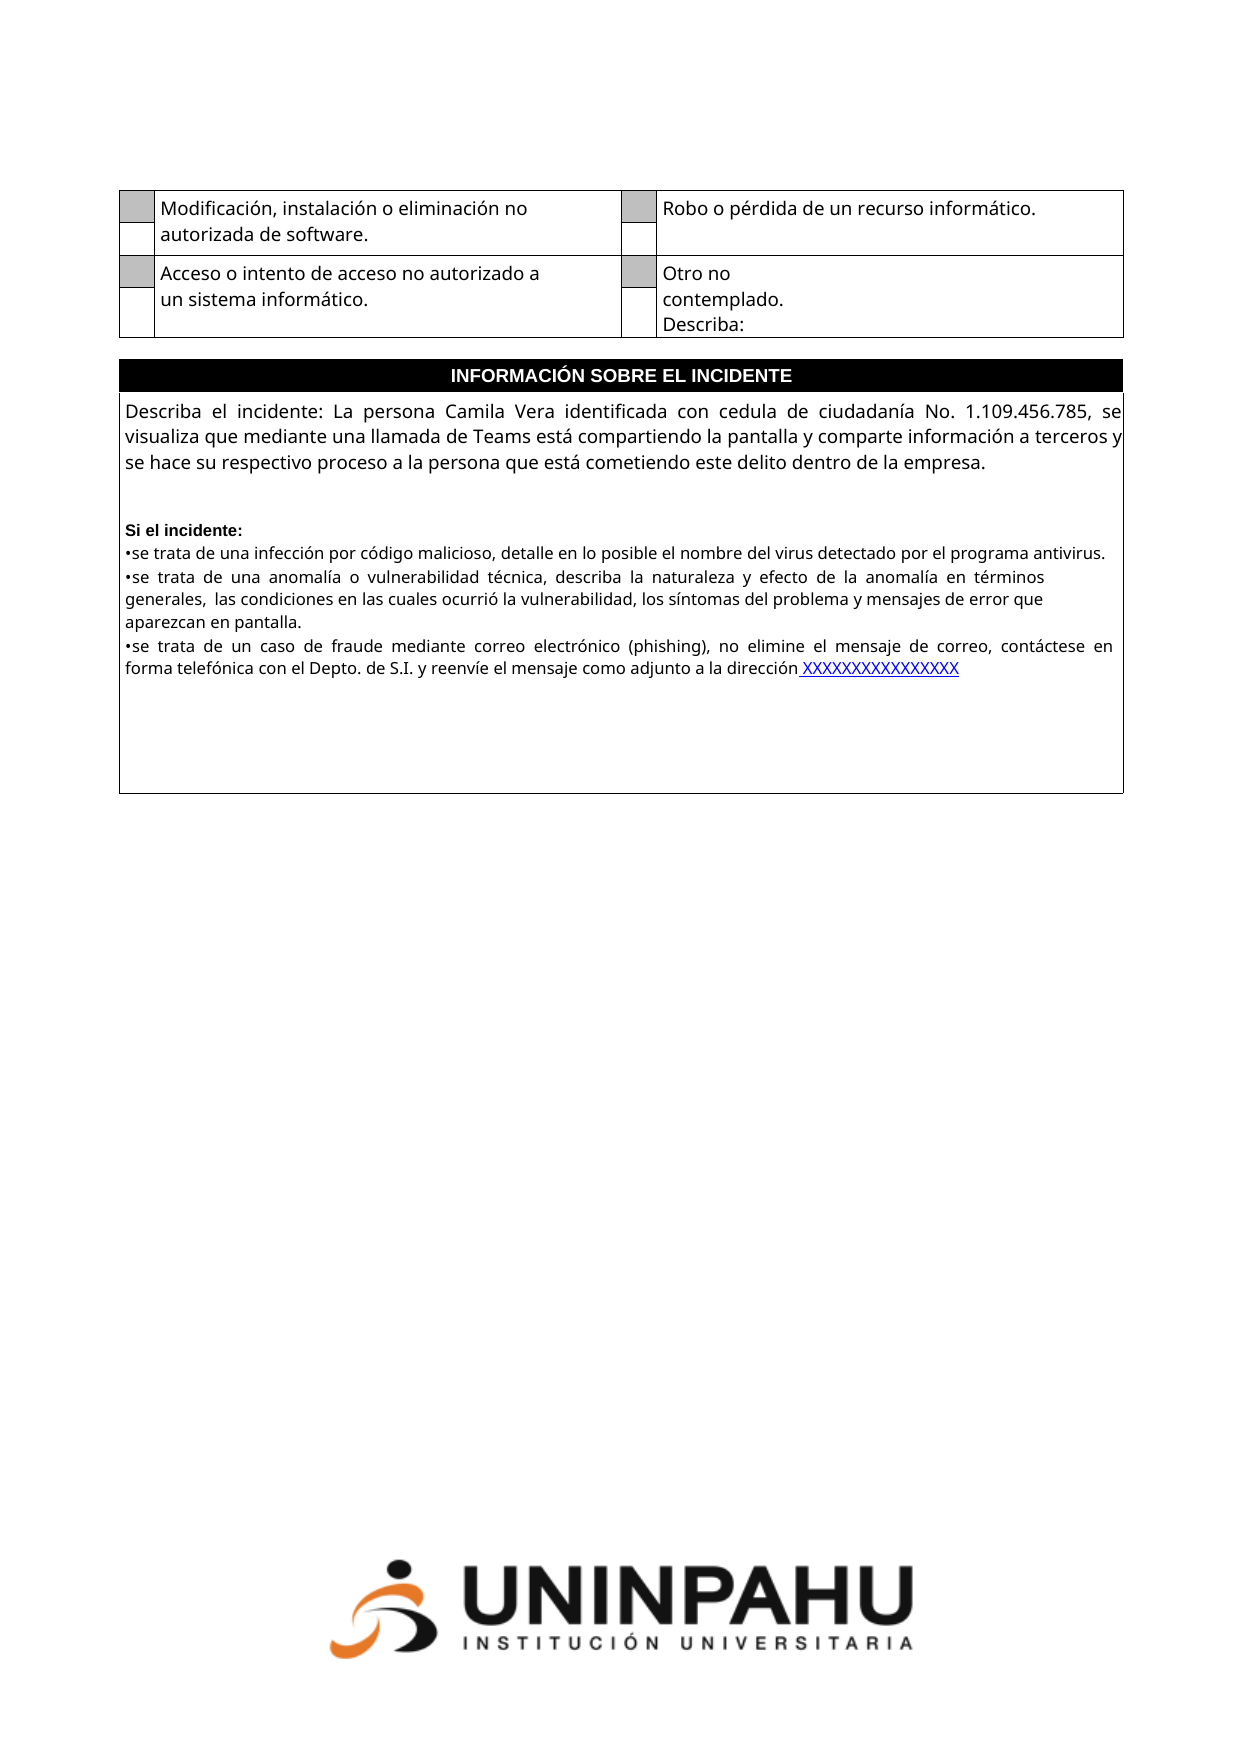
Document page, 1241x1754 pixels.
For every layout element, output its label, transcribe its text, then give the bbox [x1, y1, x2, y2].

picture [289, 1544, 987, 1704]
table_cell Otro no contemplado. Describa: [657, 256, 1123, 337]
table_cell Robo o pérdida de un recurso informático. [657, 191, 1123, 255]
table_cell [622, 256, 656, 287]
table_cell [120, 223, 154, 255]
table_cell Modificación, instalación o eliminación no autorizada de software. [155, 191, 621, 255]
table_header INFORMACIÓN SOBRE EL INCIDENTE [119, 359, 1123, 392]
table_cell Describa el incidente: La persona Camila Vera identificada con cedula de ciudadanía No. 1.109.456.785, se visualiza que mediante una llamada de Teams está compartiendo la pantalla y comparte información a terceros y se hace su respectivo proceso a la persona que está cometiendo este delito dentro de la empresa. Si el incidente: se trata de una infección por código malicioso, detalle en lo posible el nombre del virus detectado por el programa antivirus. se trata de una anomalía o vulnerabilidad técnica, describa la naturaleza y efecto de la anomalía en términos generales, las condiciones en las cuales ocurrió la vulnerabilidad, los síntomas del problema y mensajes de error que aparezcan en pantalla. se trata de un caso de fraude mediante correo electrónico (phishing), no elimine el mensaje de correo, contáctese en forma telefónica con el Depto. de S.I. y reenvíe el mensaje como adjunto a la dirección XXXXXXXXXXXXXXXX [120, 393, 1123, 792]
table_cell [120, 288, 154, 337]
table_cell [120, 191, 154, 222]
table_cell [622, 288, 656, 337]
table_cell Acceso o intento de acceso no autorizado a un sistema informático. [155, 256, 621, 337]
table_cell [622, 223, 656, 255]
table_cell [120, 256, 154, 287]
table_cell [622, 191, 656, 222]
